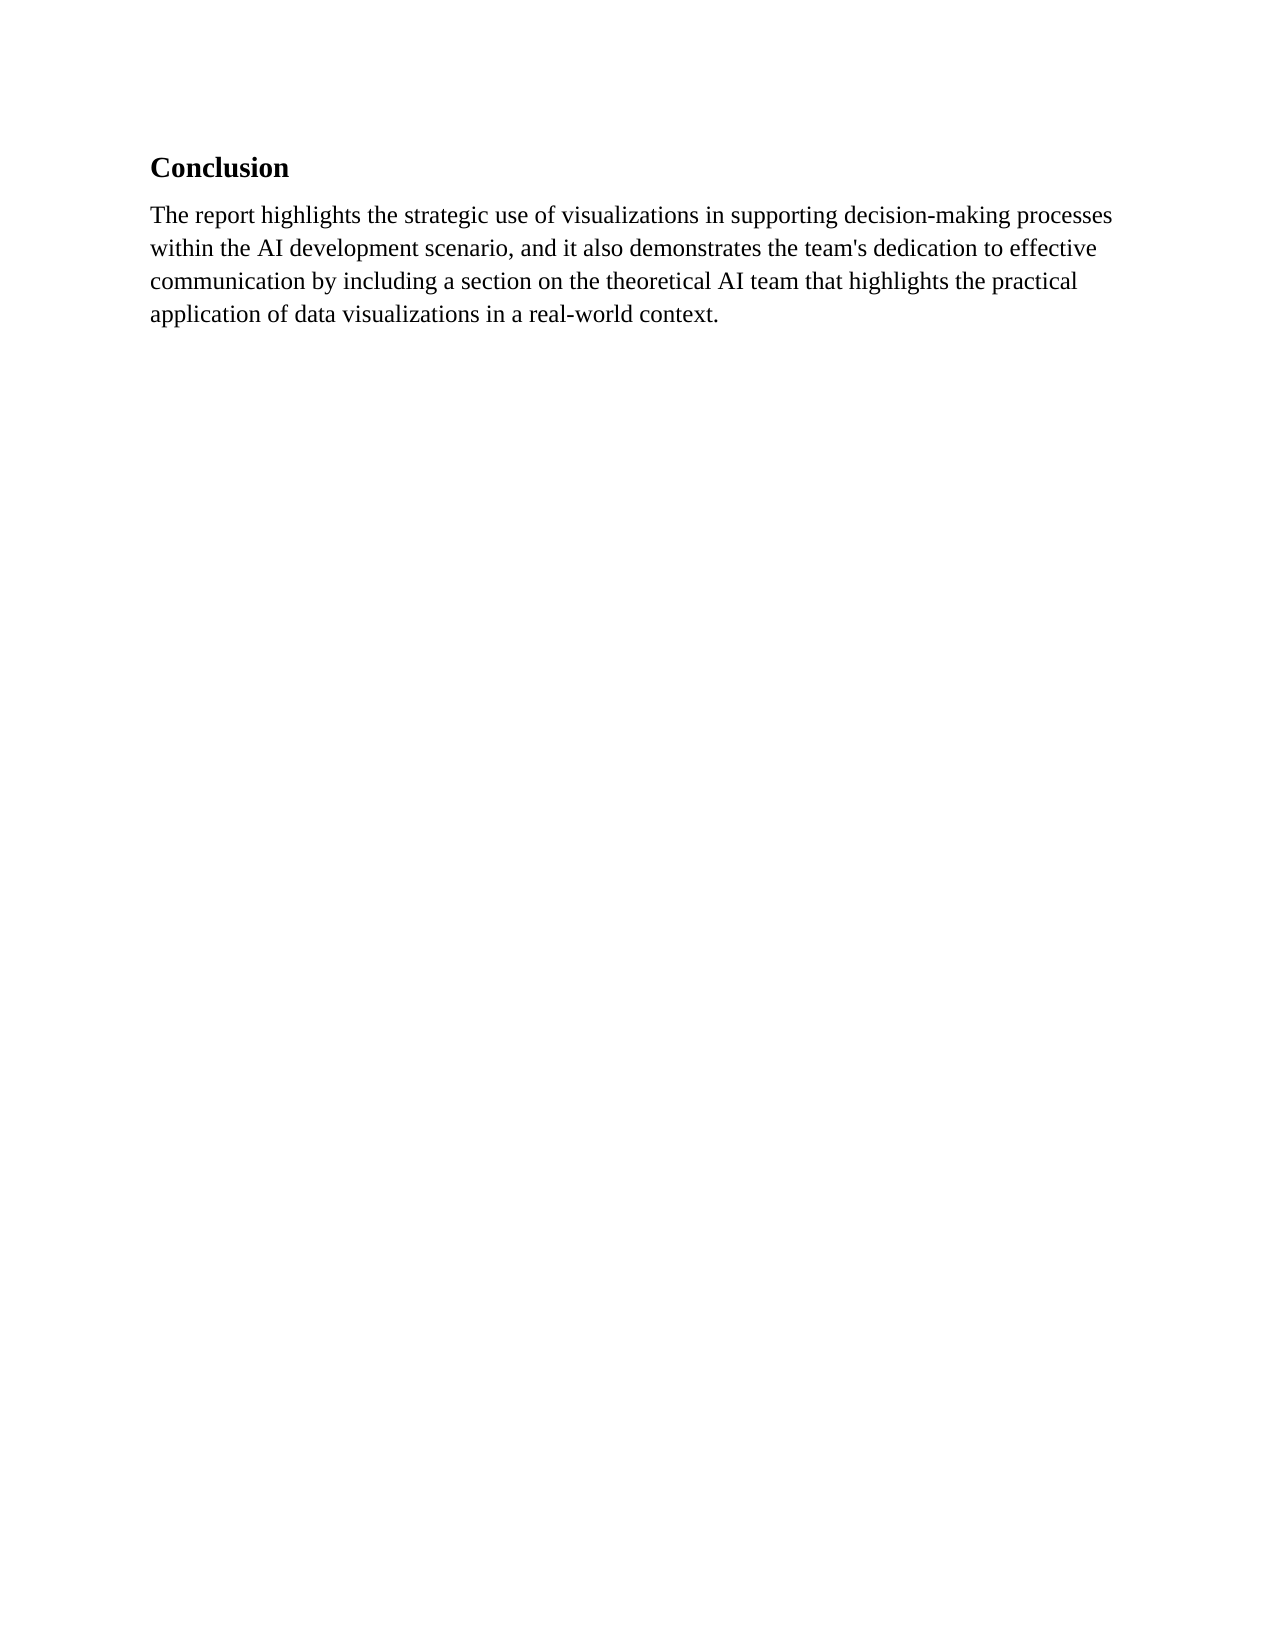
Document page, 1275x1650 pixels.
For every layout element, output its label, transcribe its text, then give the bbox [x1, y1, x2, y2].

subtitle Conclusion [150, 150, 1125, 183]
text The report highlights the strategic use of visualizations in supporting decision-making processes within the AI development scenario, and it also demonstrates the team's dedication to effective communication by including a section on the theoretical AI team that highlights the practical application of data visualizations in a real-world context. [150, 200, 1125, 328]
